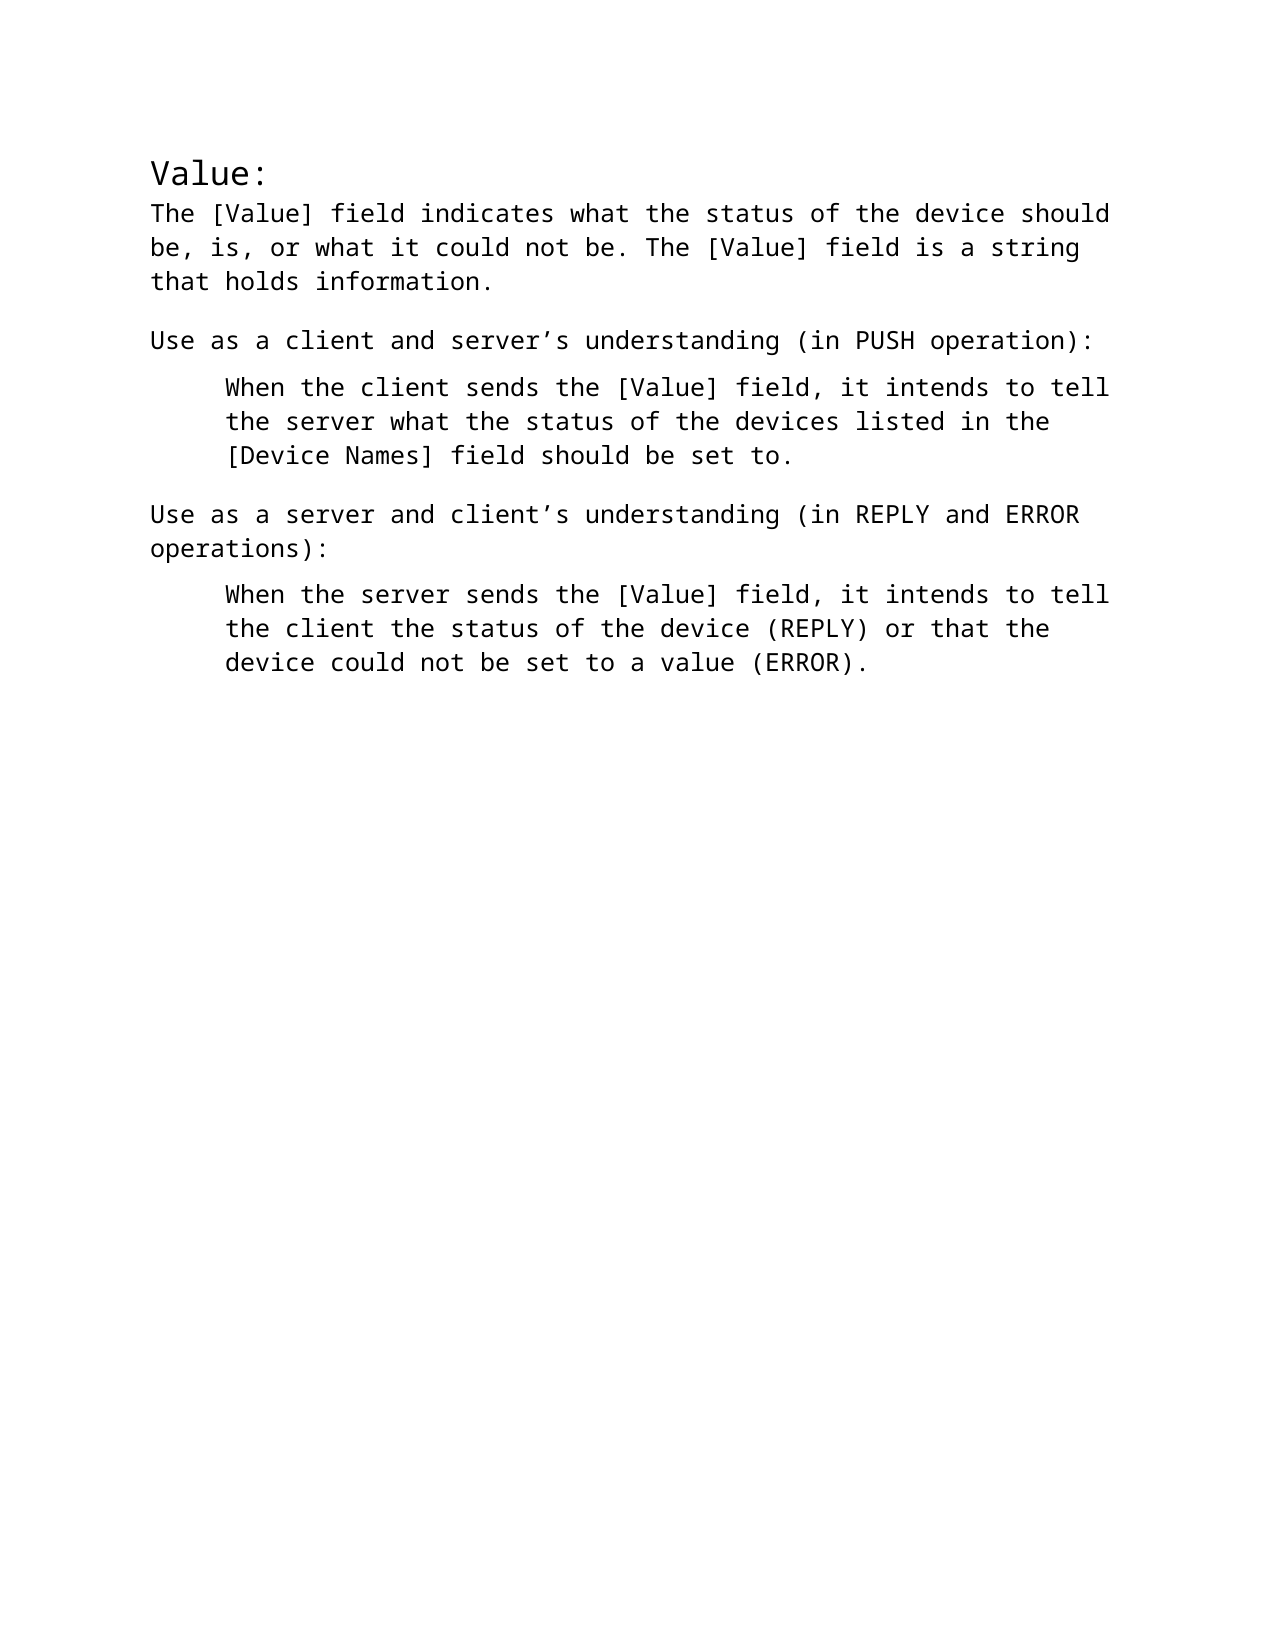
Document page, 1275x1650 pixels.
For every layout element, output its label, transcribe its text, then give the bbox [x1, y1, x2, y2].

subtitle Value: [150, 150, 1125, 195]
subtitle Use as a client and server’s understanding (in PUSH operation): [150, 323, 1125, 357]
text The [Value] field indicates what the status of the device should be, is, or what it could not be. The [Value] field is a string that holds information. [150, 195, 1125, 298]
text When the server sends the [Value] field, it intends to tell the client the status of the device (REPLY) or that the device could not be set to a value (ERROR). [225, 577, 1125, 679]
subtitle Use as a server and client’s understanding (in REPLY and ERROR operations): [150, 496, 1125, 564]
text When the client sends the [Value] field, it intends to tell the server what the status of the devices listed in the [Device Names] field should be set to. [225, 369, 1125, 471]
